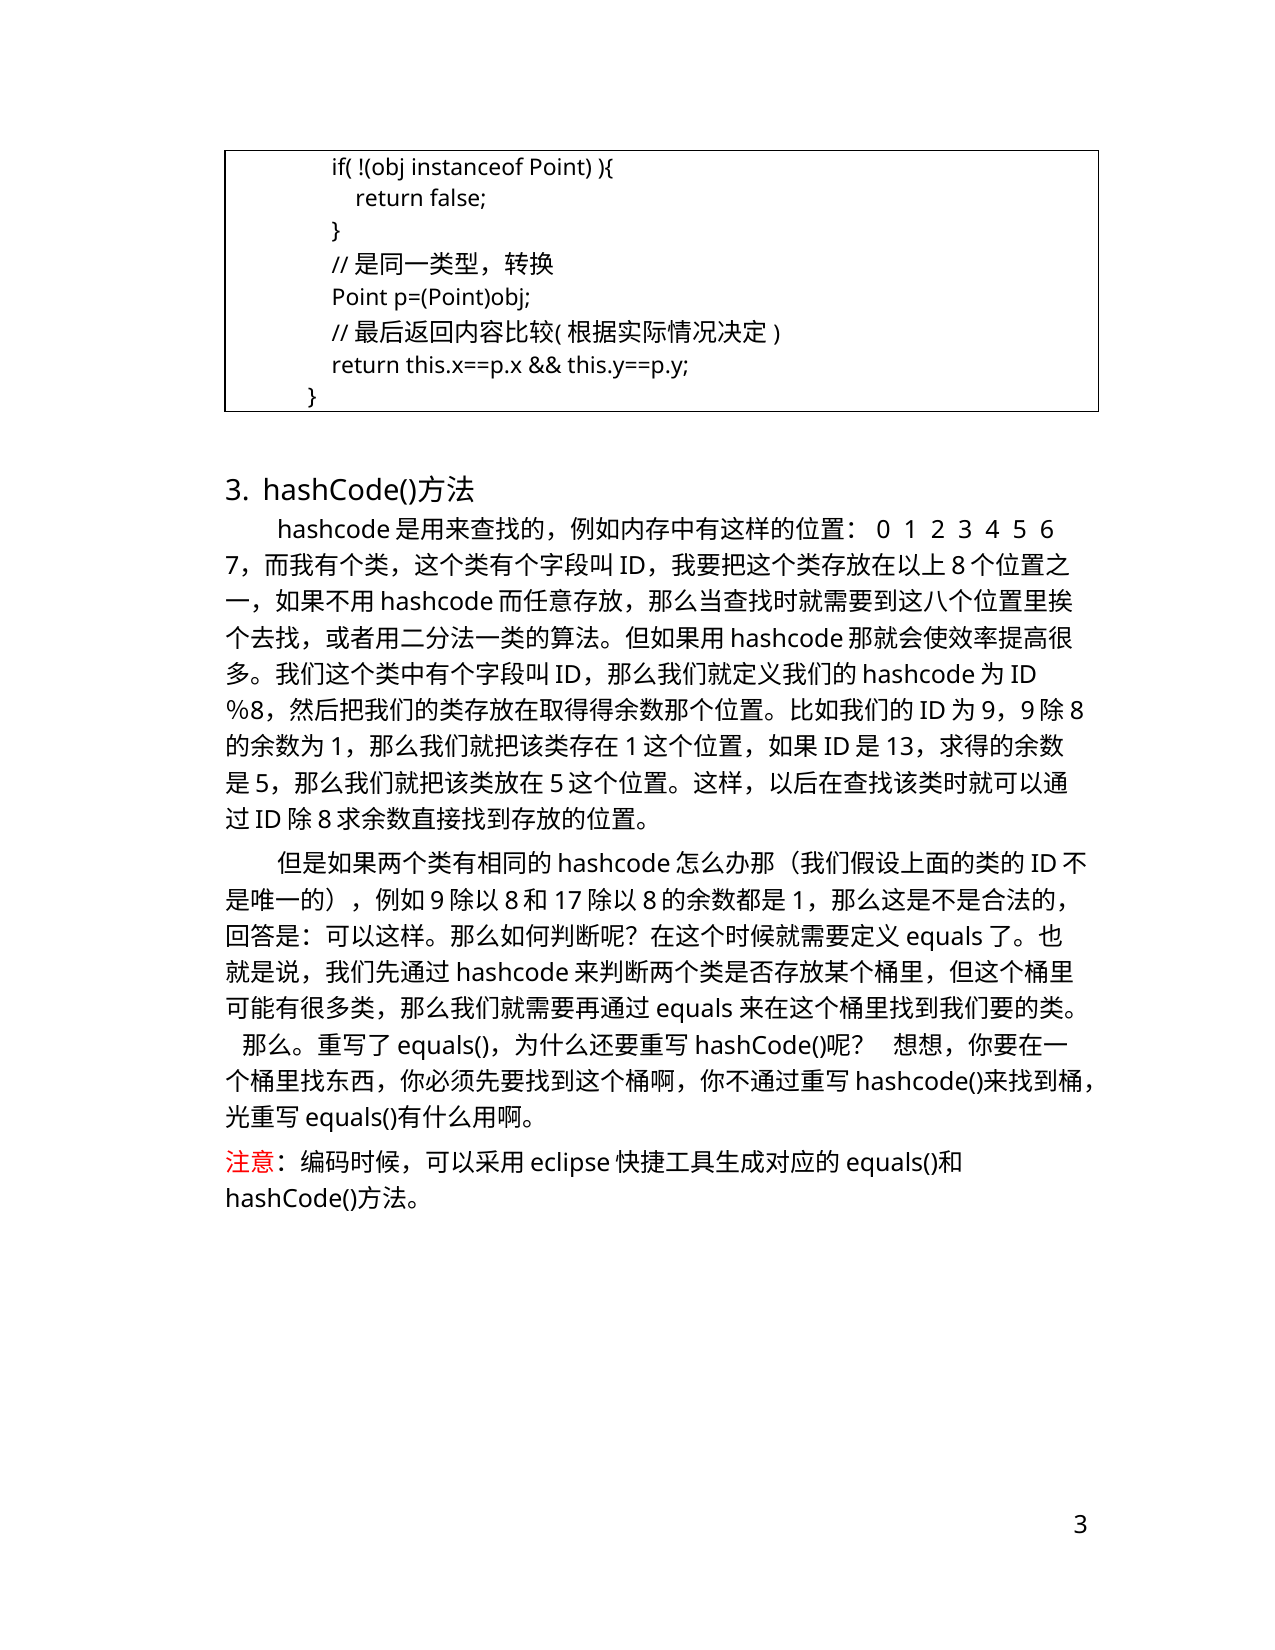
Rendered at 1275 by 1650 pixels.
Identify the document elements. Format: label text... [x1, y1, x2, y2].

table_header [226, 151, 1098, 411]
text hashcode是用来查找的，例如内存中有这样的位置： 0 1 2 3 4 5 6 7，而我有个类，这个类有个字段叫ID，我要把这个类存放在以上8个位置之一，如果不用hashcode而任意存放，那么当查找时就需要到这八个位置里挨个去找，或者用二分法一类的算法。但如果用hashcode那就会使效率提高很多。我们这个类中有个字段叫ID，那么我们就定义我们的hashcode为ID％8，然后把我们的类存放在取得得余数那个位置。比如我们的ID为9，9除8的余数为1，那么我们就把该类存在1这个位置，如果ID是13，求得的余数是5，那么我们就把该类放在5这个位置。这样，以后在查找该类时就可以通过ID除 8求余数直接找到存放的位置。 [225, 509, 1087, 836]
subtitle hashCode()方法 [225, 467, 1087, 509]
text 但是如果两个类有相同的hashcode怎么办那（我们假设上面的类的ID不是唯一的），例如9除以8和17除以8的余数都是1，那么这是不是合法的，回答是：可以这样。那么如何判断呢？在这个时候就需要定义 equals了。也就是说，我们先通过 hashcode来判断两个类是否存放某个桶里，但这个桶里可能有很多类，那么我们就需要再通过 equals 来在这个桶里找到我们要的类。 那么。重写了equals()，为什么还要重写hashCode()呢？ 想想，你要在一个桶里找东西，你必须先要找到这个桶啊，你不通过重写hashcode()来找到桶，光重写equals()有什么用啊。 [225, 844, 1087, 1134]
text 注意：编码时候，可以采用eclipse快捷工具生成对应的equals()和hashCode()方法。 [225, 1142, 1087, 1215]
